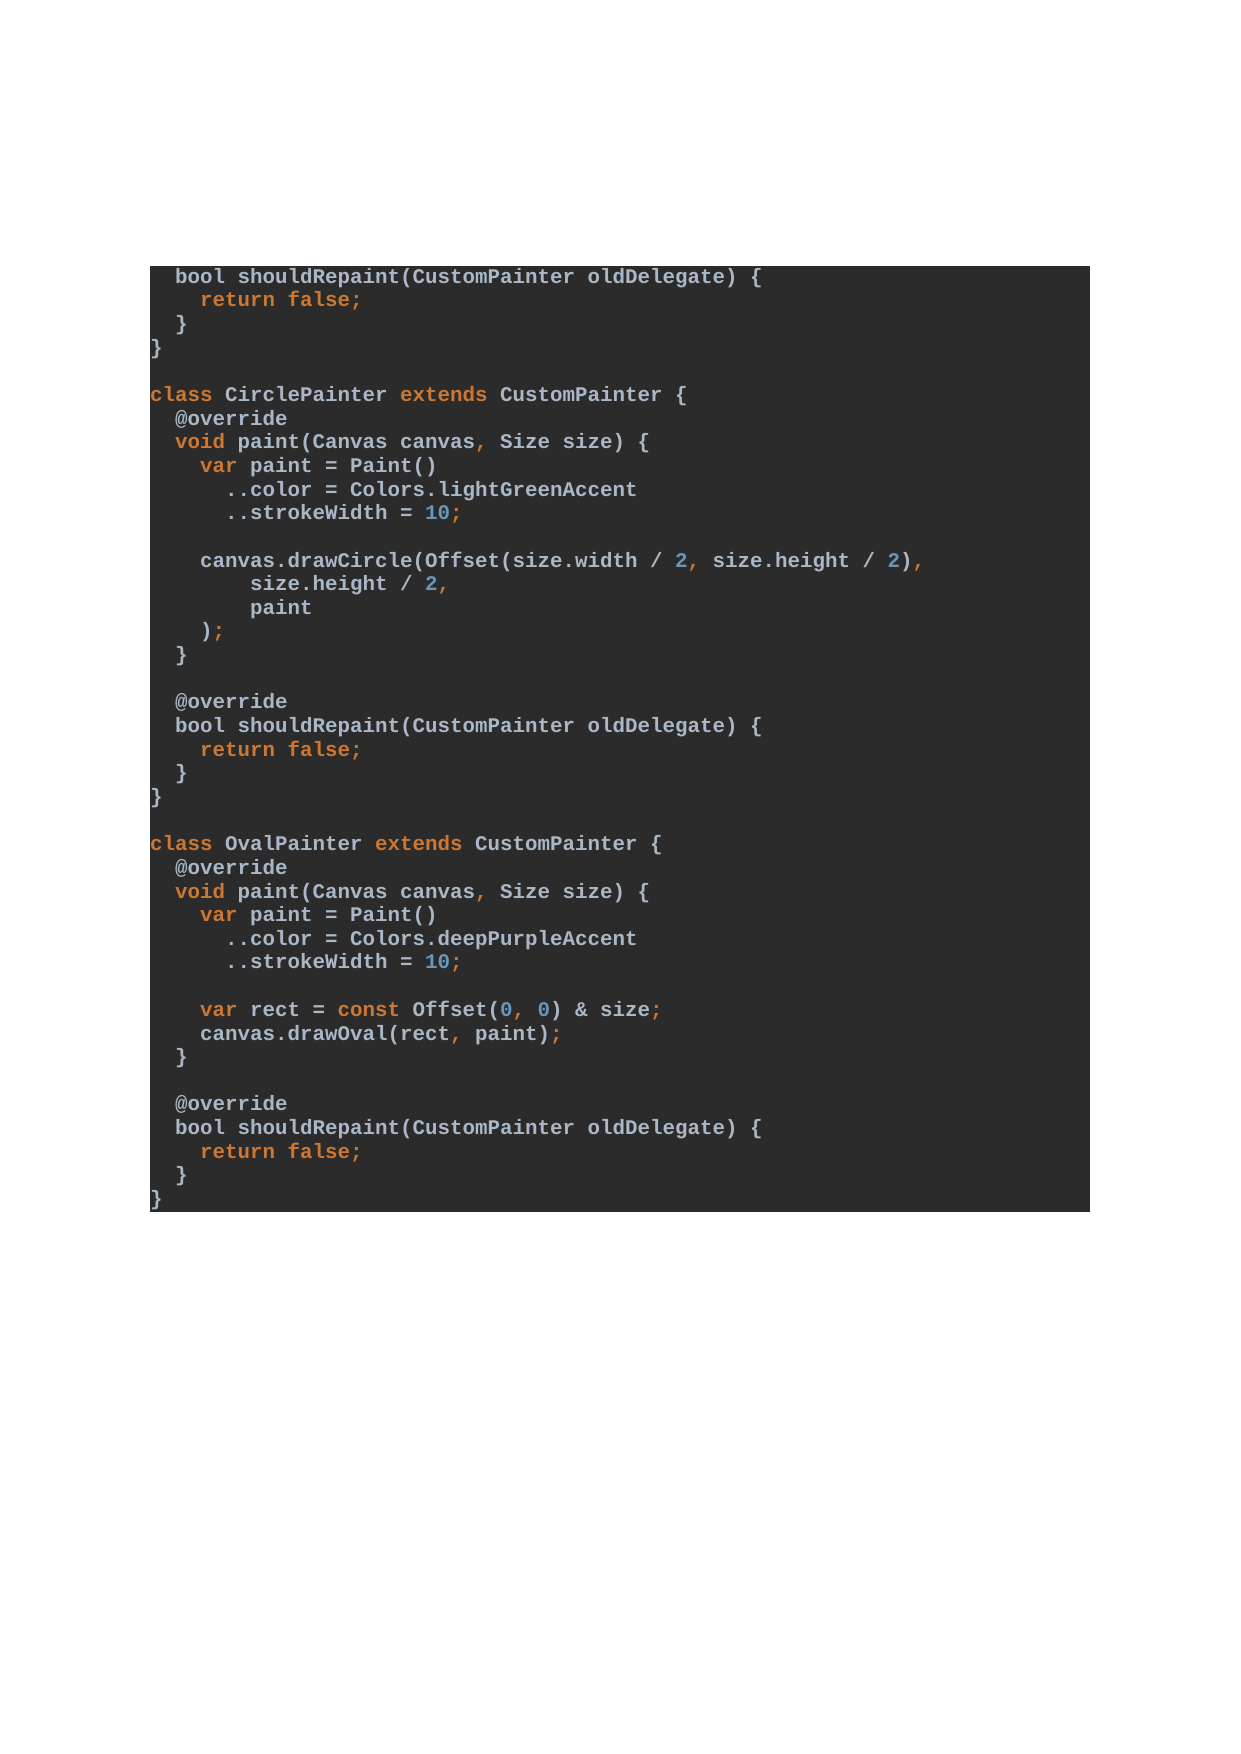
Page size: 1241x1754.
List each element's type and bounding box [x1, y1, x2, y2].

text [150, 266, 1090, 1212]
